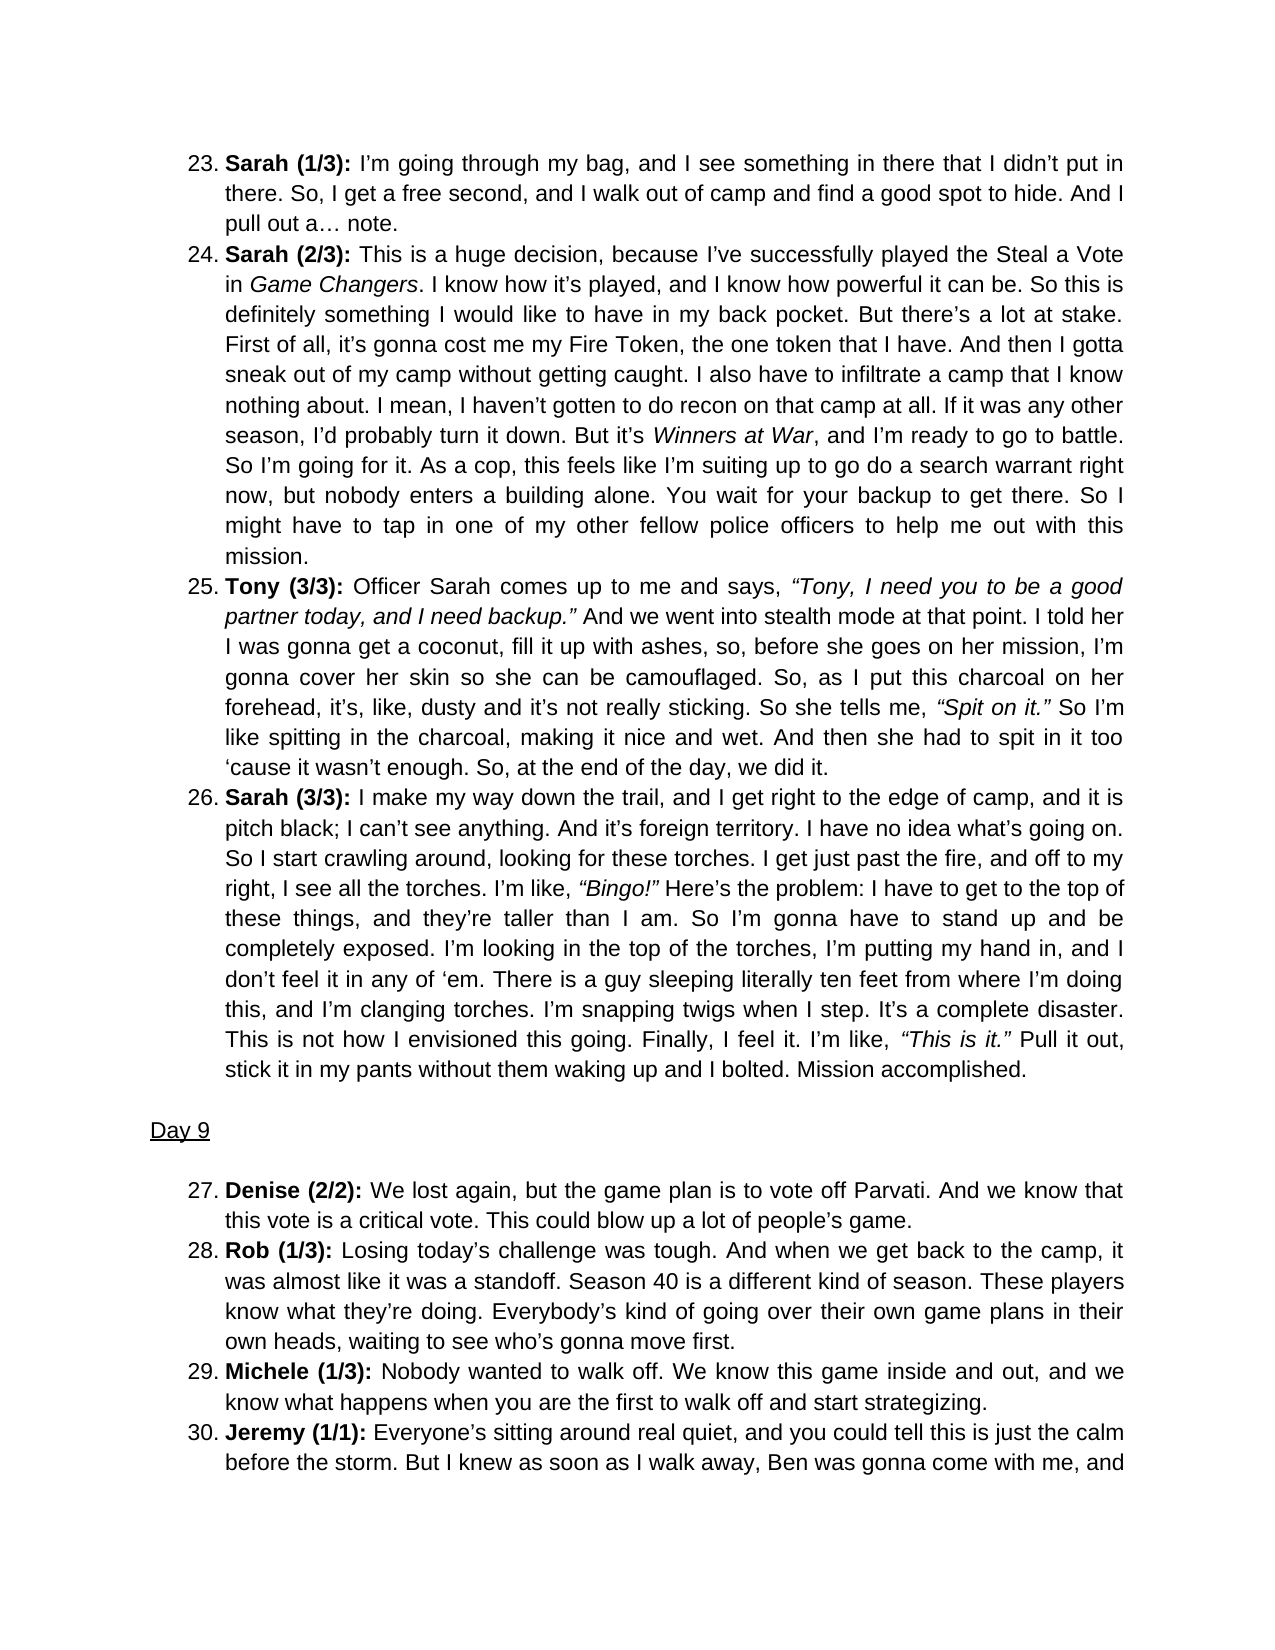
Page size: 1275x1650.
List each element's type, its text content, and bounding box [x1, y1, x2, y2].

list Sarah (1/3): I’m going through my bag, and I see something in there that I didn’t put in there. So, I get a free second, and I walk out of camp and find a good spot to hide. And I pull out a… note. [187, 150, 1125, 237]
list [187, 1419, 1125, 1475]
list Michele (1/3): Nobody wanted to walk off. We know this game inside and out, and we know what happens when you are the first to walk off and start strategizing. [187, 1358, 1125, 1415]
list Denise (2/2): We lost again, but the game plan is to vote off Parvati. And we know that this vote is a critical vote. This could blow up a lot of people’s game. [187, 1177, 1125, 1234]
list Sarah (3/3): I make my way down the trail, and I get right to the edge of camp, and it is pitch black; I can’t see anything. And it’s foreign territory. I have no idea what’s going on. So I start crawling around, looking for these torches. I get just past the fire, and off to my right, I see all the torches. I’m like, “Bingo!” Here’s the problem: I have to get to the top of these things, and they’re taller than I am. So I’m gonna have to stand up and be completely exposed. I’m looking in the top of the torches, I’m putting my hand in, and I don’t feel it in any of ‘em. There is a guy sleeping literally ten feet from where I’m doing this, and I’m clanging torches. I’m snapping twigs when I step. It’s a complete disaster. This is not how I envisioned this going. Finally, I feel it. I’m like, “This is it.” Pull it out, stick it in my pants without them waking up and I bolted. Mission accomplished. [187, 784, 1125, 1083]
text Day 9 [150, 1117, 1125, 1143]
list Sarah (2/3): This is a huge decision, because I’ve successfully played the Steal a Vote in Game Changers. I know how it’s played, and I know how powerful it can be. So this is definitely something I would like to have in my back pocket. But there’s a lot at stake. First of all, it’s gonna cost me my Fire Token, the one token that I have. And then I gotta sneak out of my camp without getting caught. I also have to infiltrate a camp that I know nothing about. I mean, I haven’t gotten to do recon on that camp at all. If it was any other season, I’d probably turn it down. But it’s Winners at War, and I’m ready to go to battle. So I’m going for it. As a cop, this feels like I’m suiting up to go do a search warrant right now, but nobody enters a building alone. You wait for your backup to get there. So I might have to tap in one of my other fellow police officers to help me out with this mission. [187, 241, 1125, 569]
list Tony (3/3): Officer Sarah comes up to me and says, “Tony, I need you to be a good partner today, and I need backup.” And we went into stealth mode at that point. I told her I was gonna get a coconut, fill it up with ashes, so, before she goes on her mission, I’m gonna cover her skin so she can be camouflaged. So, as I put this charcoal on her forehead, it’s, like, dusty and it’s not really sticking. So she tells me, “Spit on it.” So I’m like spitting in the charcoal, making it nice and wet. And then she had to spit in it too ‘cause it wasn’t enough. So, at the end of the day, we did it. [187, 573, 1125, 781]
list Rob (1/3): Losing today’s challenge was tough. And when we get back to the camp, it was almost like it was a standoff. Season 40 is a different kind of season. These players know what they’re doing. Everybody’s kind of going over their own game plans in their own heads, waiting to see who’s gonna move first. [187, 1237, 1125, 1354]
